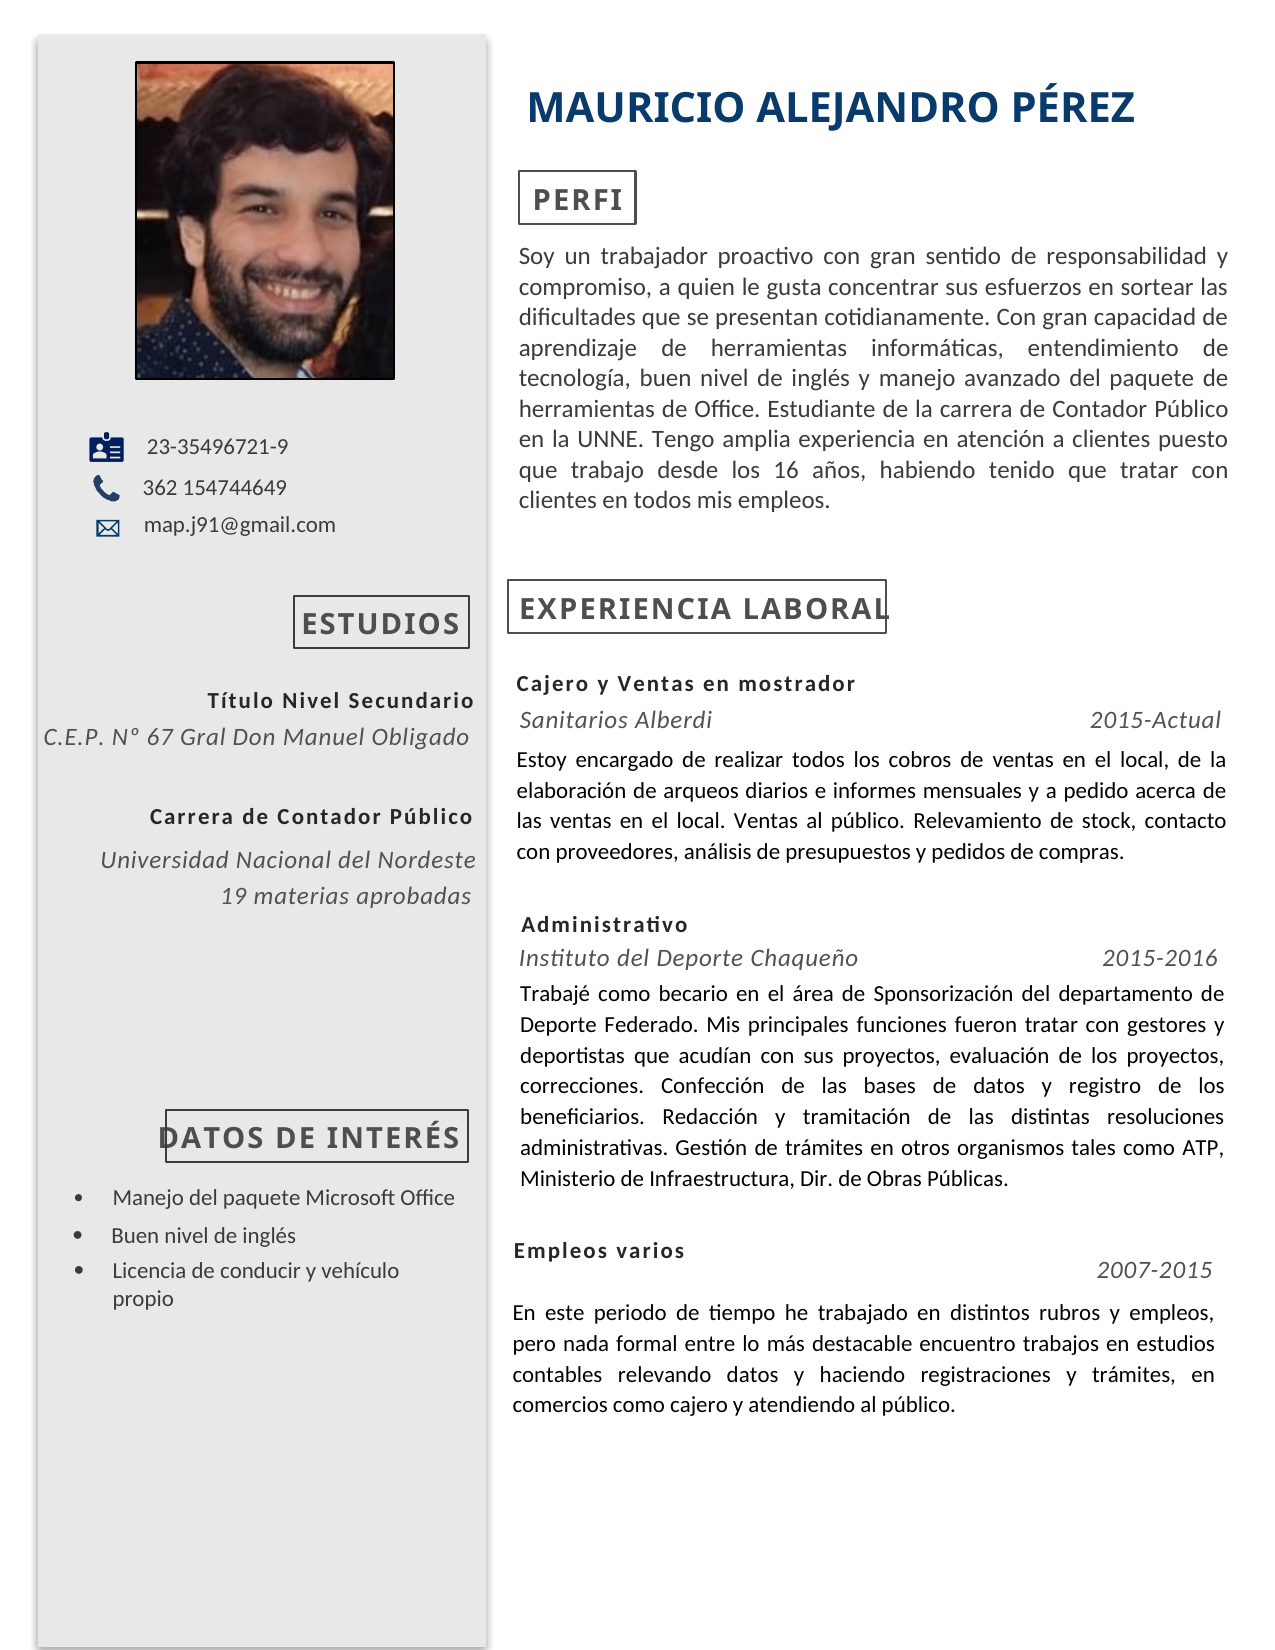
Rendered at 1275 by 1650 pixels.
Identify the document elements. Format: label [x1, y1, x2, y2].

picture [86, 426, 127, 468]
picture [137, 64, 393, 378]
